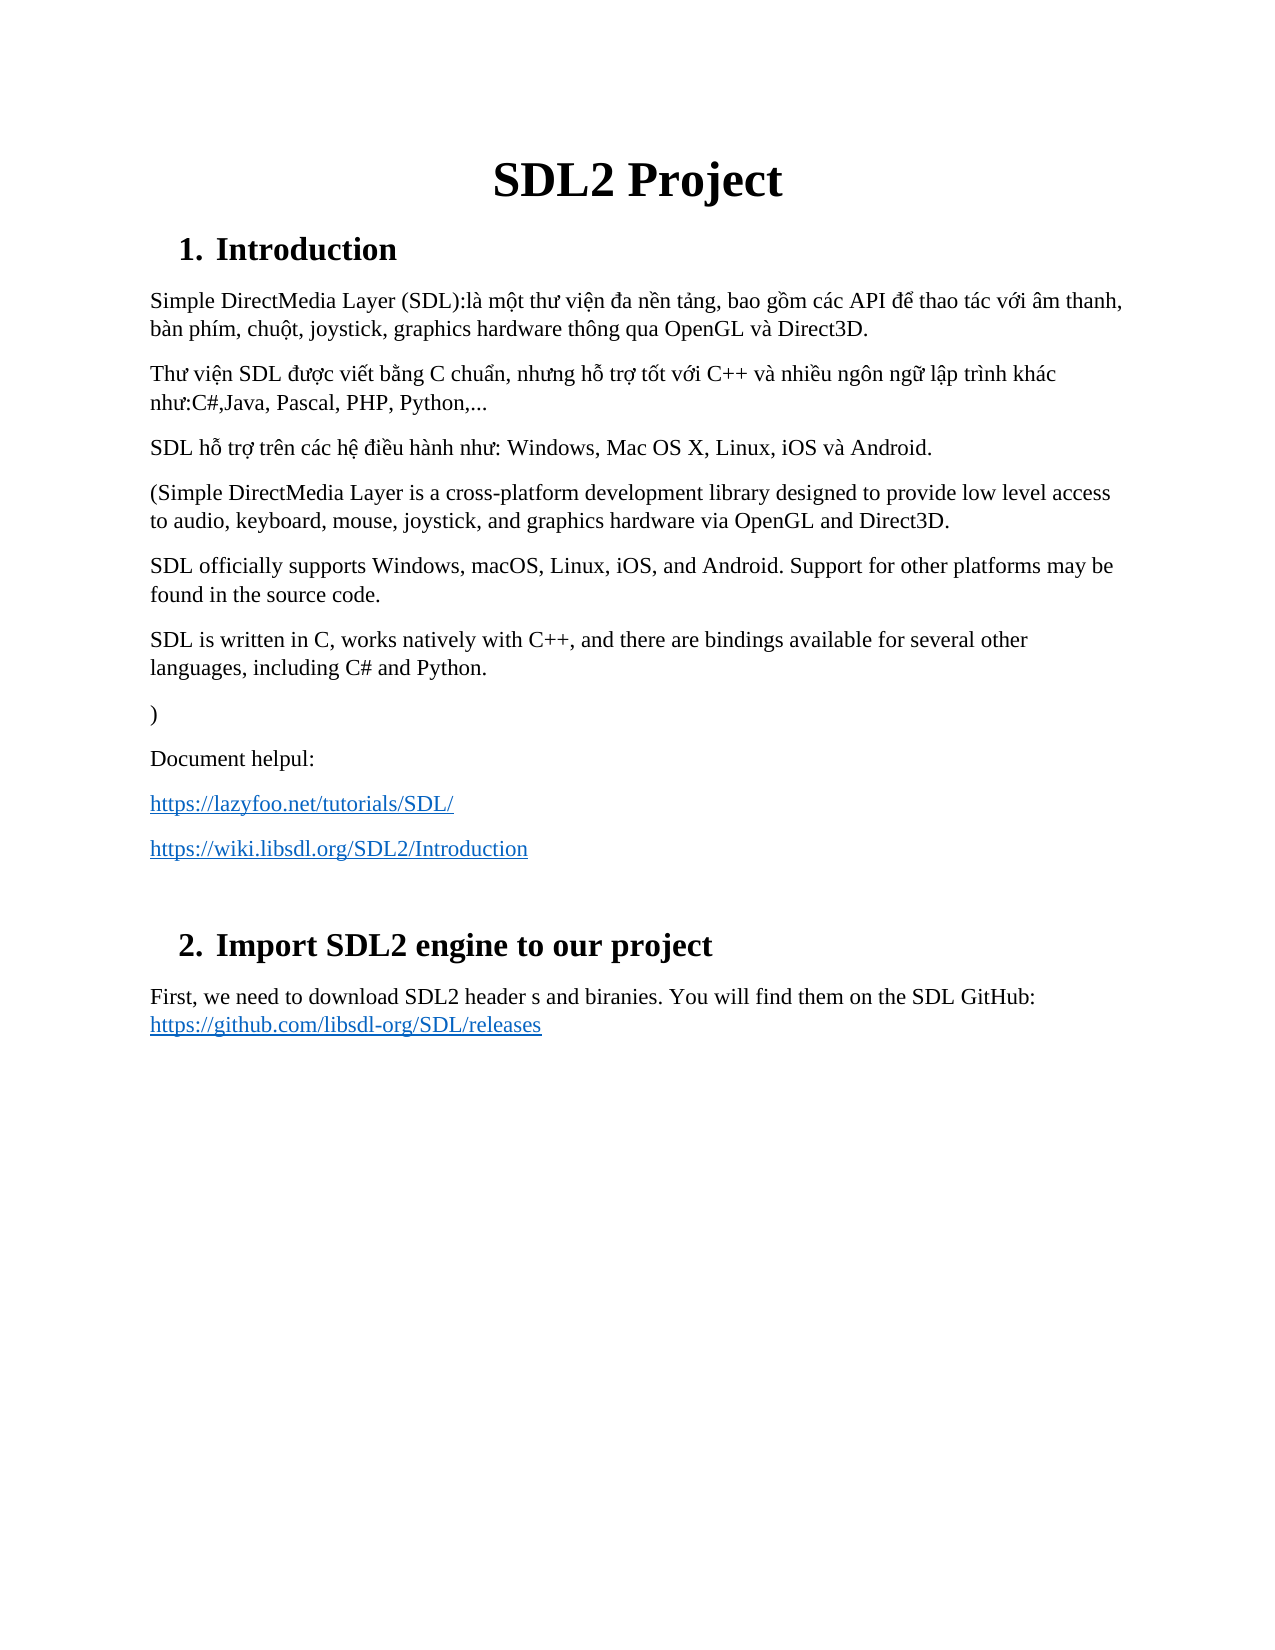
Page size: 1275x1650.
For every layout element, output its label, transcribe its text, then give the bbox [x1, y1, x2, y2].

text https://wiki.libsdl.org/SDL2/Introduction [150, 835, 1125, 861]
text SDL2 Project [150, 150, 1125, 207]
list Introduction [178, 229, 1125, 267]
text https://lazyfoo.net/tutorials/SDL/ [150, 790, 1125, 816]
text ) [150, 699, 1125, 726]
text First, we need to download SDL2 header s and biranies. You will find them on the SDL GitHub: https://github.com/libsdl-org/SDL/releases [150, 983, 1125, 1038]
text SDL is written in C, works natively with C++, and there are bindings available for several other languages, including C# and Python. [150, 626, 1125, 681]
text SDL officially supports Windows, macOS, Linux, iOS, and Android. Support for other platforms may be found in the source code. [150, 552, 1125, 607]
text SDL hỗ trợ trên các hệ điều hành như: Windows, Mac OS X, Linux, iOS và Android. [150, 434, 1125, 460]
text Thư viện SDL được viết bằng C chuẩn, nhưng hỗ trợ tốt với C++ và nhiều ngôn ngữ lập trình khác như:C#,Java, Pascal, PHP, Python,... [150, 360, 1125, 415]
text Simple DirectMedia Layer (SDL):là một thư viện đa nền tảng, bao gồm các API để thao tác với âm thanh, bàn phím, chuột, joystick, graphics hardware thông qua OpenGL và Direct3D. [150, 287, 1125, 342]
list Import SDL2 engine to our project [178, 925, 1125, 963]
text (Simple DirectMedia Layer is a cross-platform development library designed to provide low level access to audio, keyboard, mouse, joystick, and graphics hardware via OpenGL and Direct3D. [150, 479, 1125, 534]
text Document helpul: [150, 745, 1125, 771]
